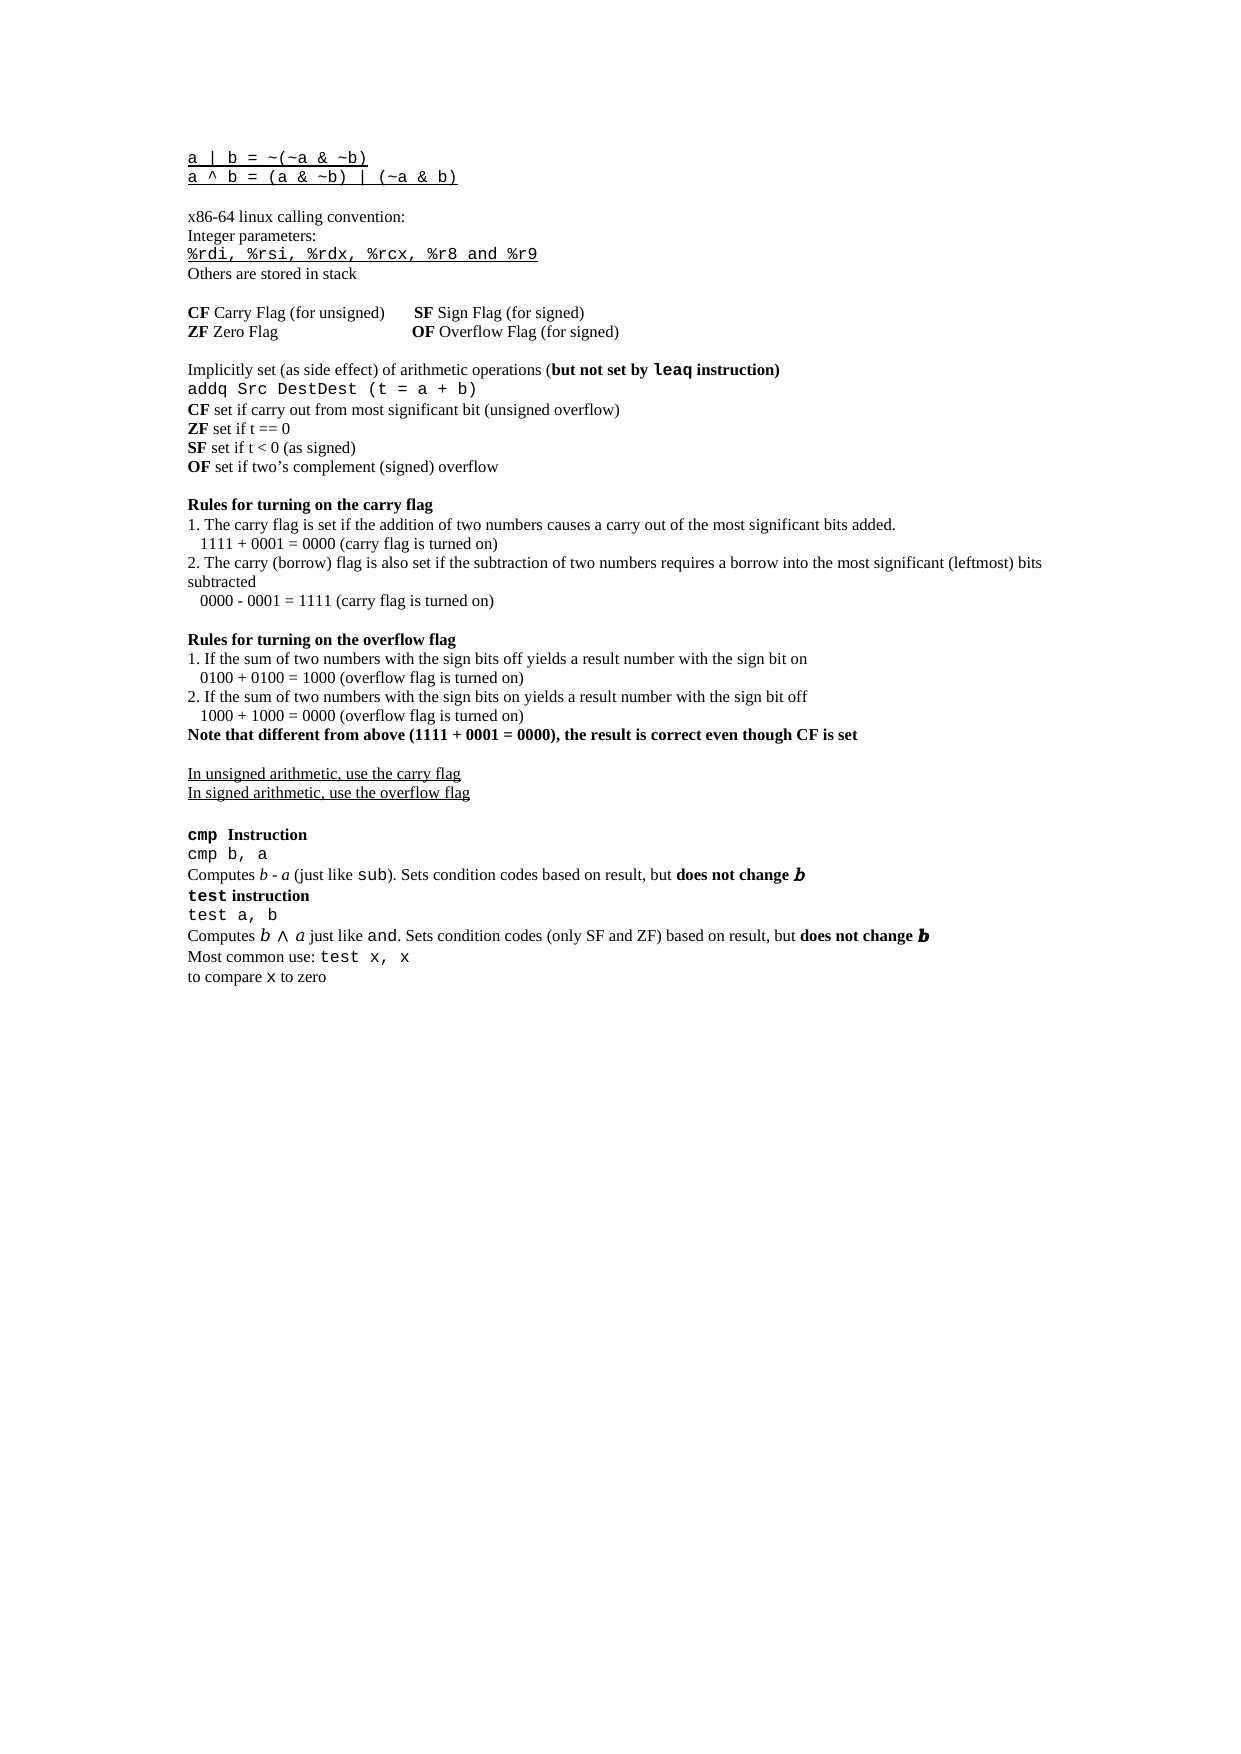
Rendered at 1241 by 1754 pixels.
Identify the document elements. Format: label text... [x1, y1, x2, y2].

text cmp b, a [187, 845, 1053, 864]
text addq Src DestDest (t = a + b) [187, 381, 1053, 399]
text Integer parameters: [187, 226, 1053, 245]
text 1000 + 1000 = 0000 (overflow flag is turned on) [187, 706, 1053, 725]
text Rules for turning on the overflow flag [187, 629, 1053, 648]
text 0000 - 0001 = 1111 (carry flag is turned on) [187, 591, 1053, 610]
text %rdi, %rsi, %rdx, %rcx, %r8 and %r9 [187, 245, 1053, 264]
text 1. If the sum of two numbers with the sign bits off yields a result number with the sign bit on [187, 648, 1053, 668]
text Most common use: test x, x [187, 947, 1053, 967]
text OF set if two’s complement (signed) overflow [187, 457, 1053, 476]
text 0100 + 0100 = 1000 (overflow flag is turned on) [187, 668, 1053, 687]
text test a, b [187, 906, 1053, 925]
text Computes b - a (just like sub). Sets condition codes based on result, but does not change b [187, 864, 1053, 886]
text Others are stored in stack [187, 264, 1053, 283]
text ZF Zero Flag OF Overflow Flag (for signed) [187, 322, 1053, 341]
text SF set if t < 0 (as signed) [187, 438, 1053, 457]
text a | b = ~(~a & ~b) [187, 150, 1053, 169]
text Note that different from above (1111 + 0001 = 0000), the result is correct even though CF is set [187, 725, 1053, 744]
text Computes 𝑏 ∧ 𝑎 just like and. Sets condition codes (only SF and ZF) based on result, but does not change 𝒃 [187, 925, 1053, 947]
text 1111 + 0001 = 0000 (carry flag is turned on) [187, 533, 1053, 553]
text to compare x to zero [187, 967, 1053, 988]
text a ^ b = (a & ~b) | (~a & b) [187, 169, 1053, 188]
text ZF set if t == 0 [187, 418, 1053, 438]
text 2. The carry (borrow) flag is also set if the subtraction of two numbers requires a borrow into the most significant (leftmost) bits subtracted [187, 553, 1053, 591]
text CF Carry Flag (for unsigned) SF Sign Flag (for signed) [187, 302, 1053, 322]
text In signed arithmetic, use the overflow flag [187, 783, 1053, 802]
text CF set if carry out from most significant bit (unsigned overflow) [187, 399, 1053, 418]
text In unsigned arithmetic, use the carry flag [187, 763, 1053, 783]
text test instruction [187, 886, 1053, 906]
text Implicitly set (as side effect) of arithmetic operations (but not set by leaq instruction) [187, 360, 1053, 381]
text 2. If the sum of two numbers with the sign bits on yields a result number with the sign bit off [187, 687, 1053, 706]
text x86-64 linux calling convention: [187, 207, 1053, 226]
text Rules for turning on the carry flag [187, 495, 1053, 514]
text 1. The carry flag is set if the addition of two numbers causes a carry out of the most significant bits added. [187, 514, 1053, 533]
text cmp Instruction [187, 824, 1053, 845]
